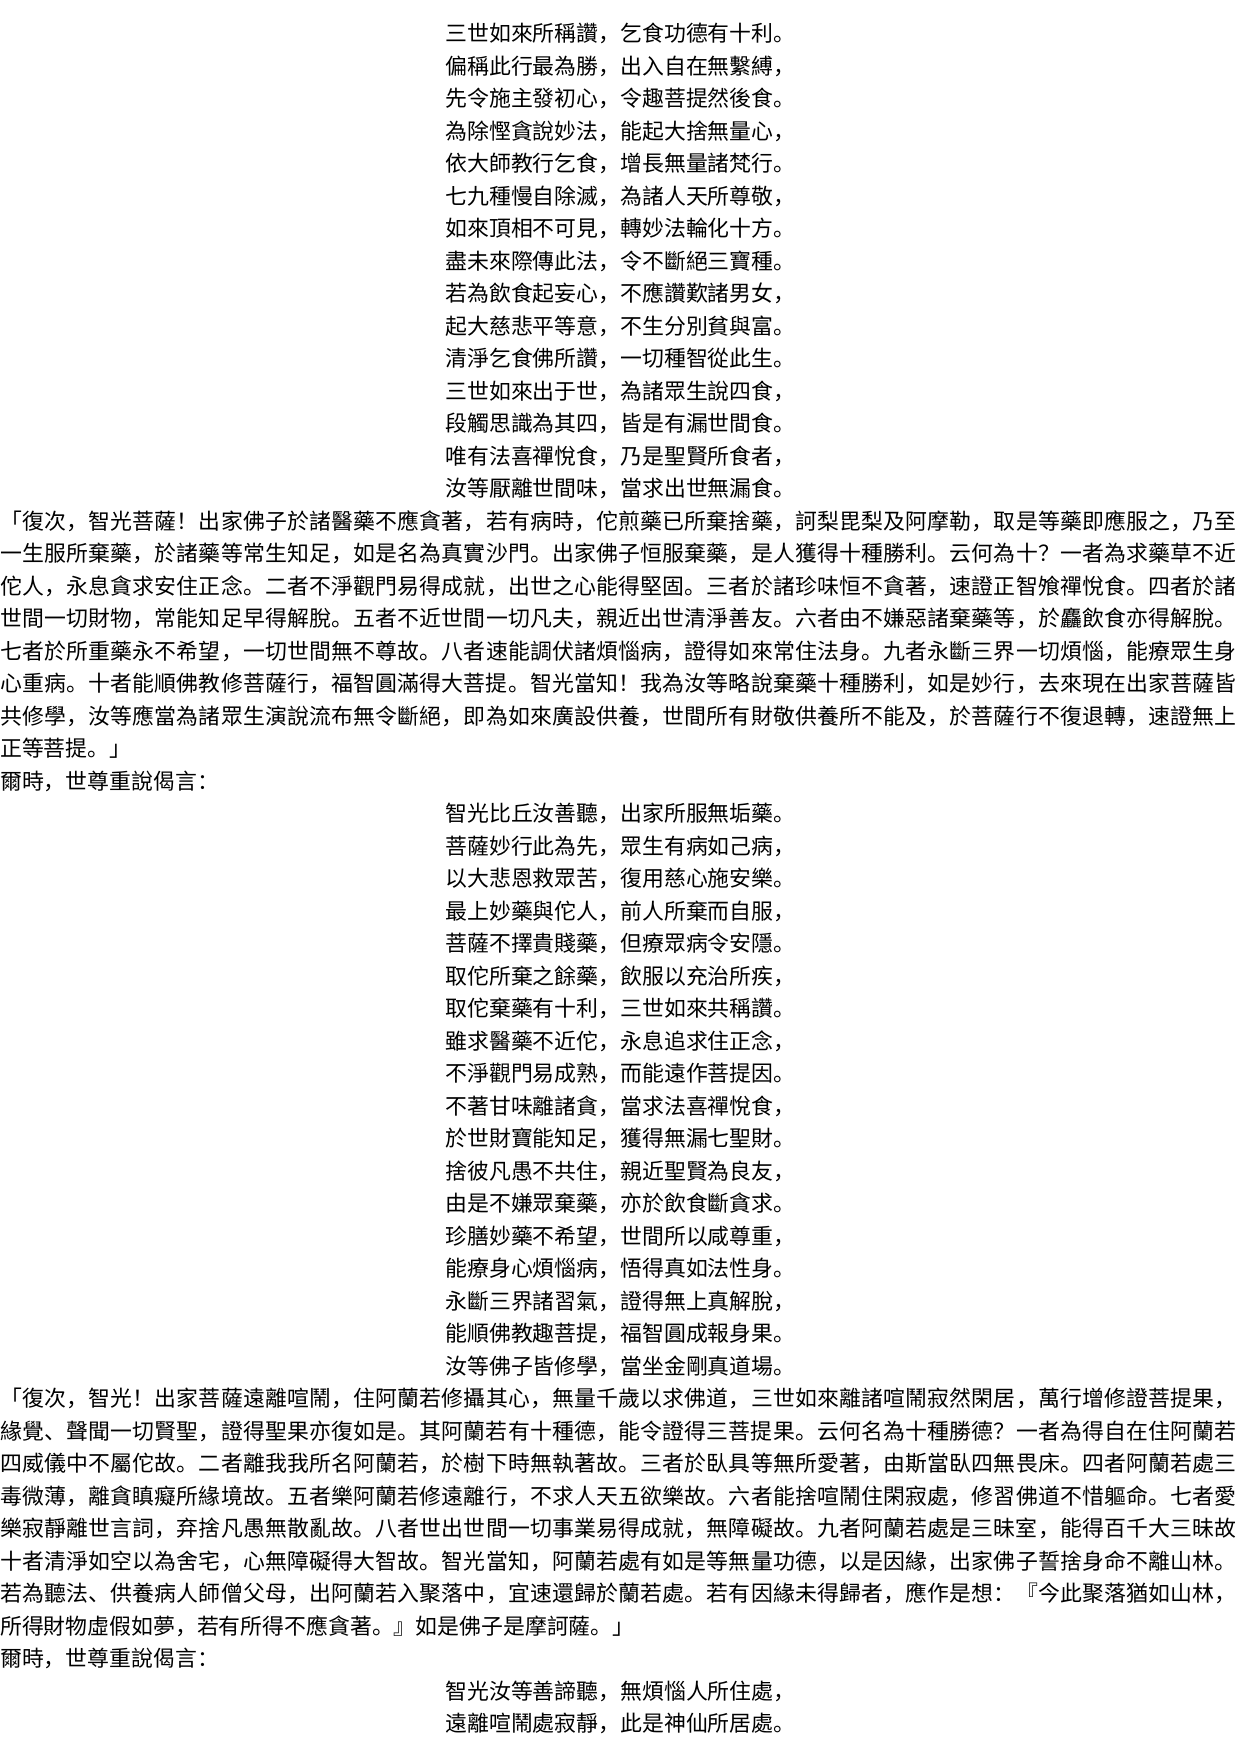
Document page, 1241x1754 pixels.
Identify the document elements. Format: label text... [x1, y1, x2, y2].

text 三世如來所稱讚，乞食功德有十利。 [0, 16, 1240, 48]
text 不著甘味離諸貪，當求法喜禪悅食， [0, 1088, 1240, 1121]
text 菩薩不擇貴賤藥，但療眾病令安隱。 [0, 926, 1240, 958]
text 捨彼凡愚不共住，親近聖賢為良友， [0, 1153, 1240, 1186]
text 盡未來際傳此法，令不斷絕三寶種。 [0, 243, 1240, 276]
text 永斷三界諸習氣，證得無上真解脫， [0, 1283, 1240, 1316]
text 汝等佛子皆修學，當坐金剛真道場。 [0, 1348, 1240, 1381]
text 「復次，智光菩薩！出家佛子於諸醫藥不應貪著，若有病時，佗煎藥已所棄捨藥，訶梨毘梨及阿摩勒，取是等藥即應服之，乃至一生服所棄藥，於諸藥等常生知足，如是名為真實沙門。出家佛子恒服棄藥，是人獲得十種勝利。云何為十？一者為求藥草不近佗人，永息貪求安住正念。二者不淨觀門易得成就，出世之心能得堅固。三者於諸珍味恒不貪著，速證正智飧禪悅食。四者於諸世間一切財物，常能知足早得解脫。五者不近世間一切凡夫，親近出世清淨善友。六者由不嫌惡諸棄藥等，於麤飲食亦得解脫。七者於所重藥永不希望，一切世間無不尊故。八者速能調伏諸煩惱病，證得如來常住法身。九者永斷三界一切煩惱，能療眾生身心重病。十者能順佛教修菩薩行，福智圓滿得大菩提。智光當知！我為汝等略說棄藥十種勝利，如是妙行，去來現在出家菩薩皆共修學，汝等應當為諸眾生演說流布無令斷絕，即為如來廣設供養，世間所有財敬供養所不能及，於菩薩行不復退轉，速證無上正等菩提。」 [0, 503, 1240, 763]
text 遠離喧鬧處寂靜，此是神仙所居處。 [0, 1706, 1240, 1738]
text 智光比丘汝善聽，出家所服無垢藥。 [0, 796, 1240, 828]
text 唯有法喜禪悅食，乃是聖賢所食者， [0, 438, 1240, 471]
text 最上妙藥與佗人，前人所棄而自服， [0, 893, 1240, 926]
text 汝等厭離世間味，當求出世無漏食。 [0, 471, 1240, 503]
text 若為飲食起妄心，不應讚歎諸男女， [0, 276, 1240, 308]
text 依大師教行乞食，增長無量諸梵行。 [0, 146, 1240, 178]
text 爾時，世尊重說偈言： [0, 1641, 1240, 1673]
text 珍膳妙藥不希望，世間所以咸尊重， [0, 1218, 1240, 1251]
text 雖求醫藥不近佗，永息追求住正念， [0, 1023, 1240, 1056]
text 能療身心煩惱病，悟得真如法性身。 [0, 1251, 1240, 1283]
text 取佗所棄之餘藥，飲服以充治所疾， [0, 958, 1240, 991]
text 為除慳貪說妙法，能起大捨無量心， [0, 113, 1240, 146]
text 起大慈悲平等意，不生分別貧與富。 [0, 308, 1240, 341]
text 以大悲恩救眾苦，復用慈心施安樂。 [0, 861, 1240, 893]
text 「復次，智光！出家菩薩遠離喧鬧，住阿蘭若修攝其心，無量千歲以求佛道，三世如來離諸喧鬧寂然閑居，萬行增修證菩提果，緣覺、聲聞一切賢聖，證得聖果亦復如是。其阿蘭若有十種德，能令證得三菩提果。云何名為十種勝德？一者為得自在住阿蘭若，四威儀中不屬佗故。二者離我我所名阿蘭若，於樹下時無執著故。三者於臥具等無所愛著，由斯當臥四無畏床。四者阿蘭若處三毒微薄，離貪瞋癡所緣境故。五者樂阿蘭若修遠離行，不求人天五欲樂故。六者能捨喧鬧住閑寂處，修習佛道不惜軀命。七者愛樂寂靜離世言詞，弃捨凡愚無散亂故。八者世出世間一切事業易得成就，無障礙故。九者阿蘭若處是三昧室，能得百千大三昧故。十者清淨如空以為舍宅，心無障礙得大智故。智光當知，阿蘭若處有如是等無量功德，以是因緣，出家佛子誓捨身命不離山林。若為聽法、供養病人師僧父母，出阿蘭若入聚落中，宜速還歸於蘭若處。若有因緣未得歸者，應作是想：『今此聚落猶如山林，所得財物虛假如夢，若有所得不應貪著。』如是佛子是摩訶薩。」 [0, 1381, 1240, 1641]
text 菩薩妙行此為先，眾生有病如己病， [0, 828, 1240, 861]
text 取佗棄藥有十利，三世如來共稱讚。 [0, 991, 1240, 1023]
text 能順佛教趣菩提，福智圓成報身果。 [0, 1316, 1240, 1348]
text 偏稱此行最為勝，出入自在無繫縛， [0, 48, 1240, 81]
text 三世如來出于世，為諸眾生說四食， [0, 373, 1240, 406]
text 如來頂相不可見，轉妙法輪化十方。 [0, 211, 1240, 243]
text 智光汝等善諦聽，無煩惱人所住處， [0, 1673, 1240, 1706]
text 七九種慢自除滅，為諸人天所尊敬， [0, 178, 1240, 211]
text 不淨觀門易成熟，而能遠作菩提因。 [0, 1056, 1240, 1088]
text 先令施主發初心，令趣菩提然後食。 [0, 81, 1240, 113]
text 段觸思識為其四，皆是有漏世間食。 [0, 406, 1240, 438]
text 於世財寶能知足，獲得無漏七聖財。 [0, 1121, 1240, 1153]
text 爾時，世尊重說偈言： [0, 763, 1240, 796]
text 清淨乞食佛所讚，一切種智從此生。 [0, 341, 1240, 373]
text 由是不嫌眾棄藥，亦於飲食斷貪求。 [0, 1186, 1240, 1218]
